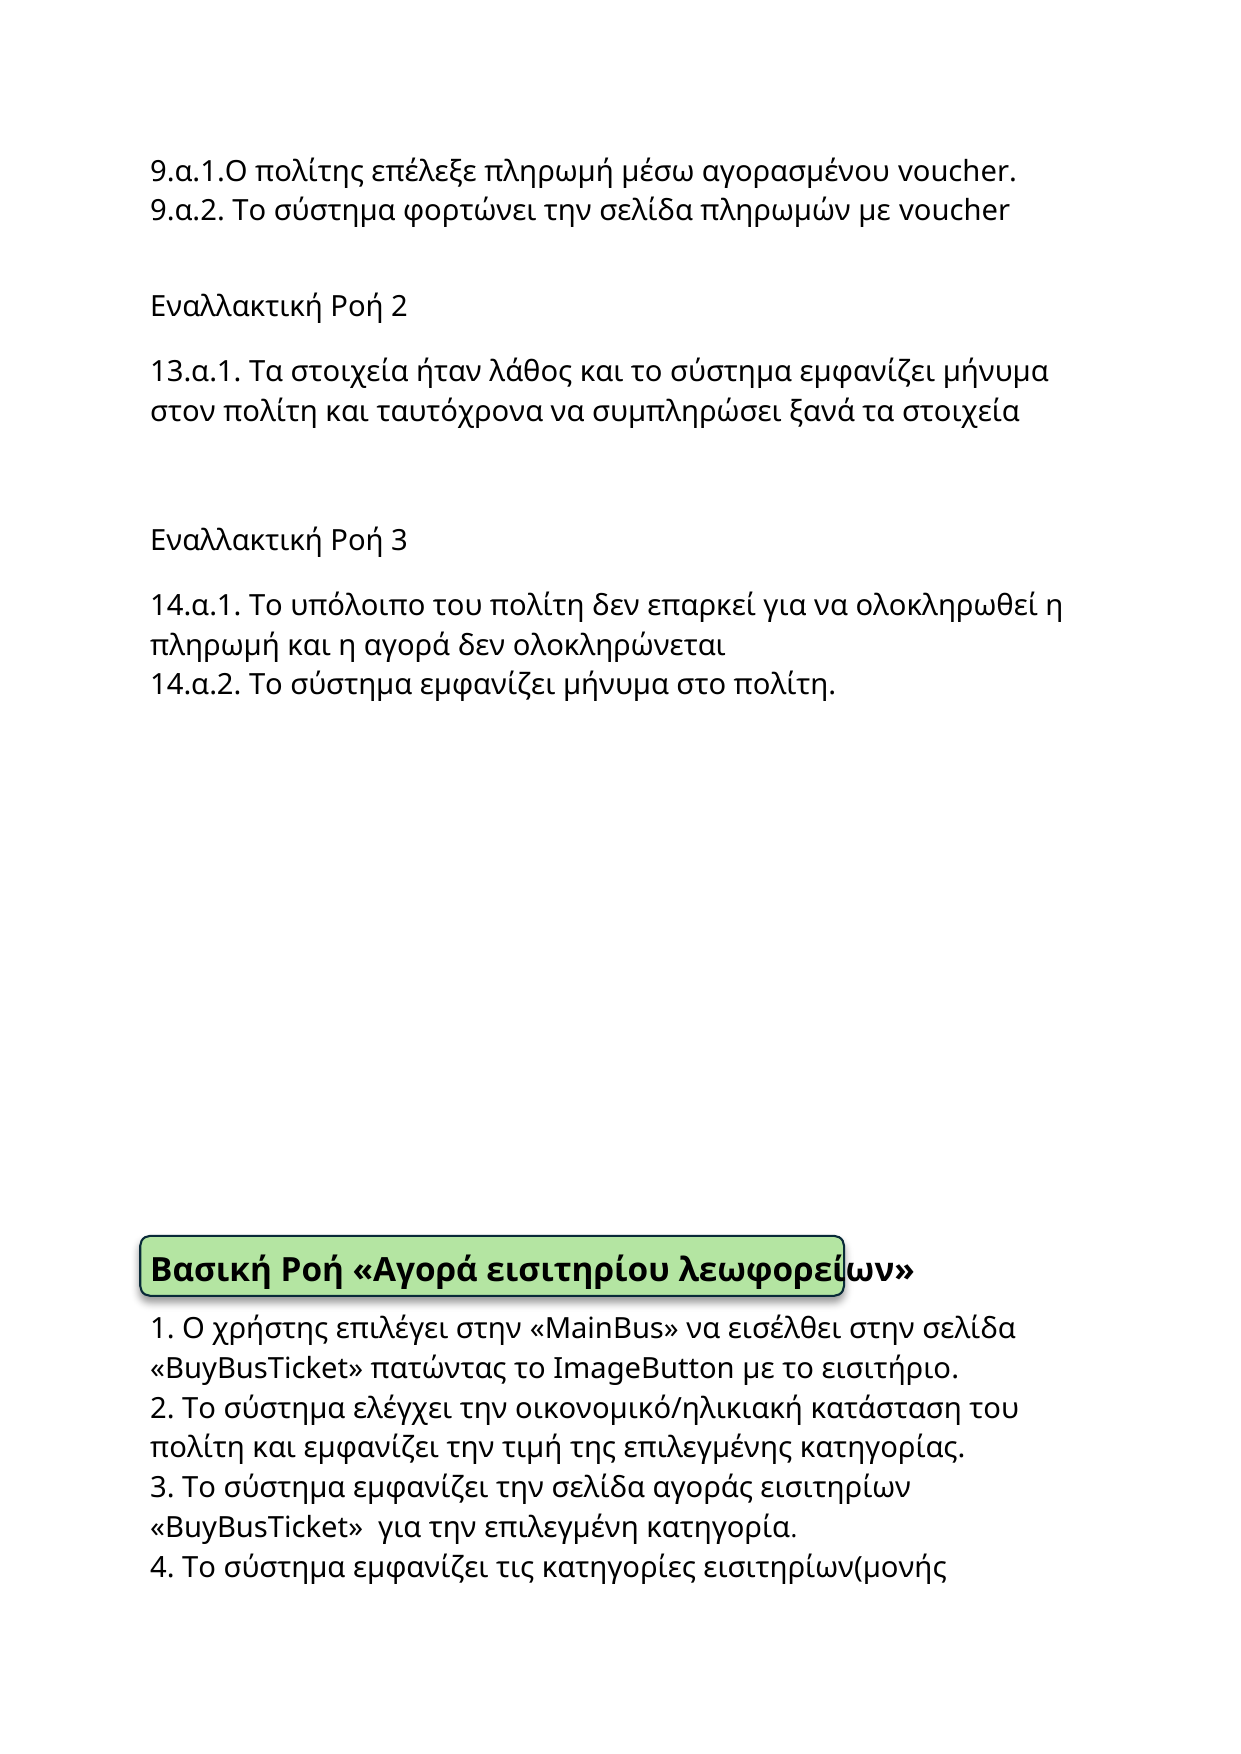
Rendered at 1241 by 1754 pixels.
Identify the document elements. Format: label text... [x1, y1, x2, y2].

text 13.α.1. Τα στοιχεία ήταν λάθος και το σύστημα εμφανίζει μήνυμα στον πολίτη και ταυτόχρονα να συμπληρώσει ξανά τα στοιχεία [150, 350, 1090, 430]
text Βασική Ροή «Αγορά εισιτηρίου λεωφορείων» [150, 1246, 1090, 1291]
text Εναλλακτική Ροή 3 [150, 519, 1090, 559]
text 14.α.1. Το υπόλοιπο του πολίτη δεν επαρκεί για να ολοκληρωθεί η πληρωμή και η αγορά δεν ολοκληρώνεται 14.α.2. Το σύστημα εμφανίζει μήνυμα στο πολίτη. [150, 584, 1090, 703]
text Εναλλακτική Ροή 2 [150, 286, 1090, 325]
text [150, 1308, 1090, 1586]
text 9.α.1.Ο πολίτης επέλεξε πληρωμή μέσω αγορασμένου voucher. 9.α.2. Το σύστημα φορτώνει την σελίδα πληρωμών με voucher [150, 150, 1090, 261]
